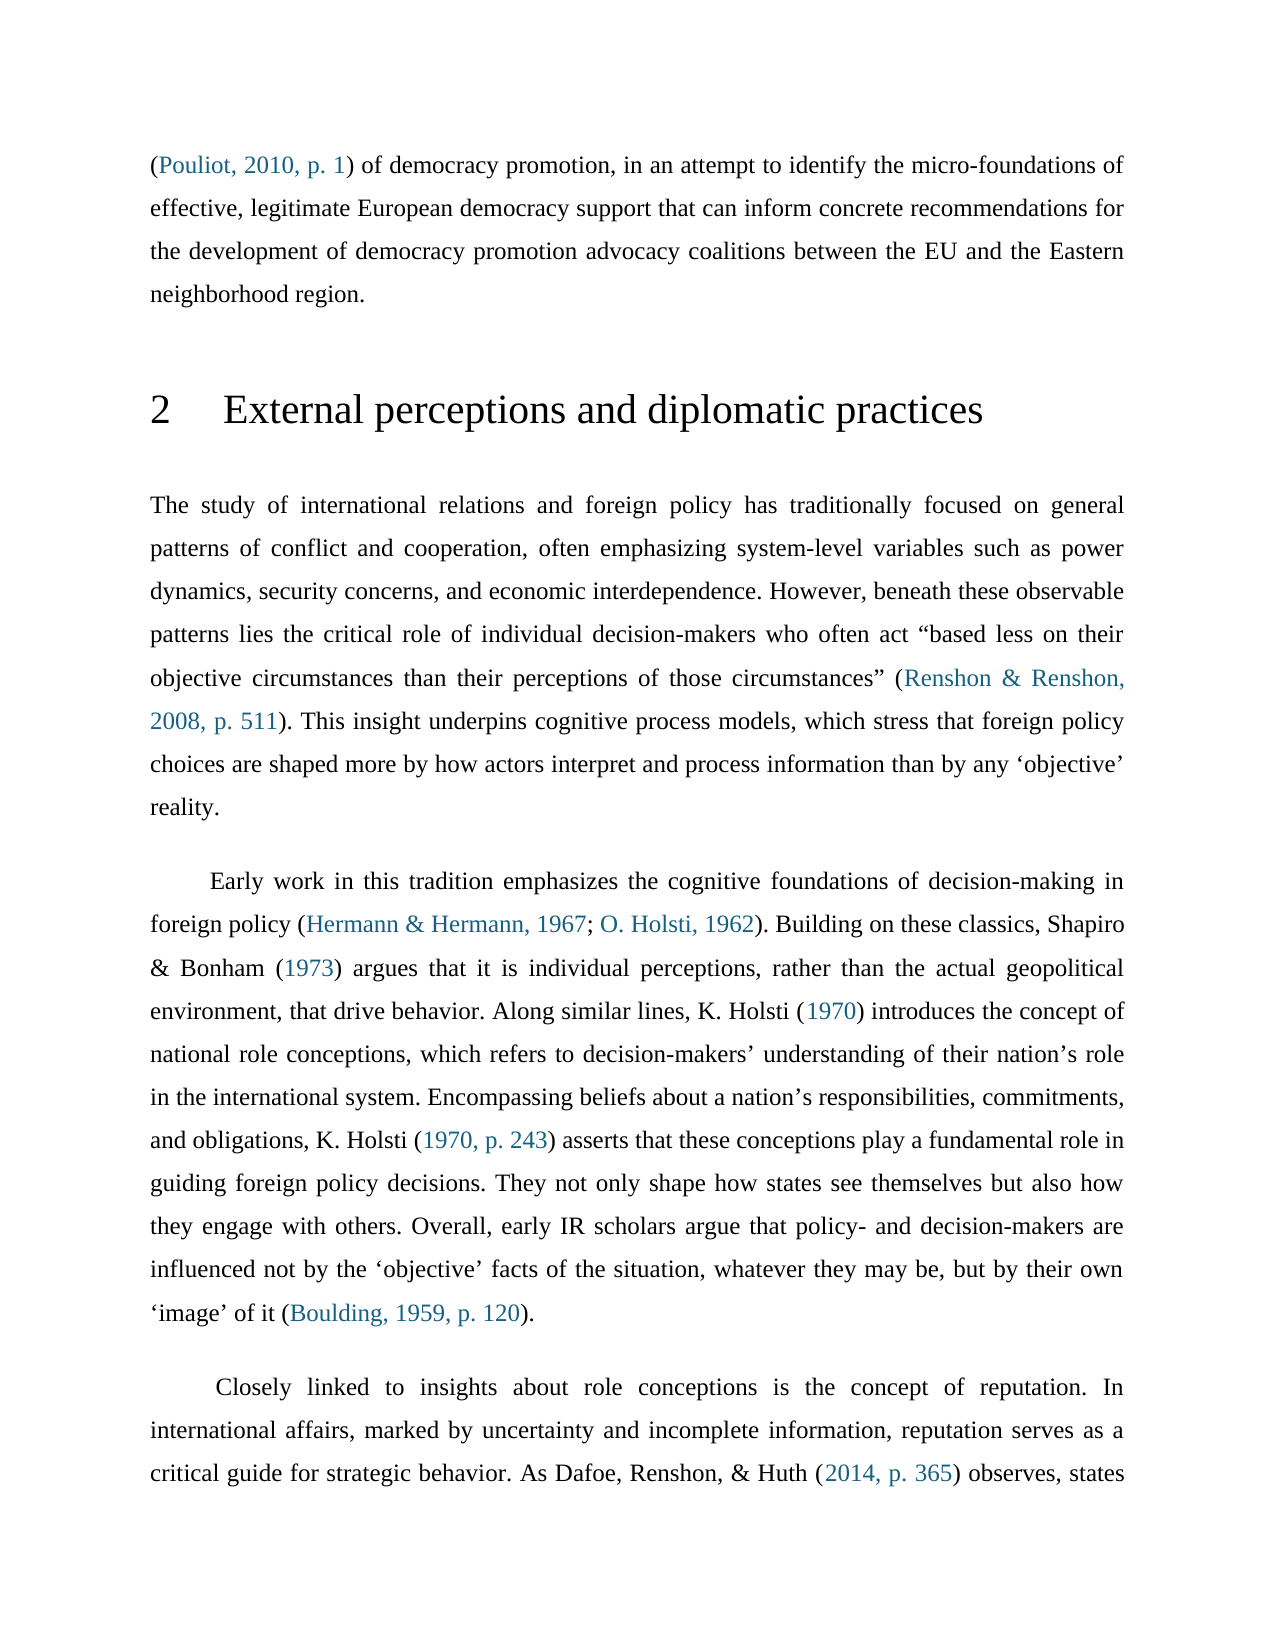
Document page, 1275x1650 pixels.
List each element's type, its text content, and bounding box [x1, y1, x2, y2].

text Early work in this tradition emphasizes the cognitive foundations of decision-making in foreign policy (Hermann & Hermann, 1967; O. Holsti, 1962). Building on these classics, Shapiro & Bonham (1973) argues that it is individual perceptions, rather than the actual geopolitical environment, that drive behavior. Along similar lines, K. Holsti (1970) introduces the concept of national role conceptions, which refers to decision-makers’ understanding of their nation’s role in the international system. Encompassing beliefs about a nation’s responsibilities, commitments, and obligations, K. Holsti (1970, p. 243) asserts that these conceptions play a fundamental role in guiding foreign policy decisions. They not only shape how states see themselves but also how they engage with others. Overall, early IR scholars argue that policy- and decision-makers are influenced not by the ‘objective’ facts of the situation, whatever they may be, but by their own ‘image’ of it (Boulding, 1959, p. 120). [150, 866, 1125, 1326]
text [150, 150, 1125, 308]
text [150, 1372, 1125, 1487]
text The study of international relations and foreign policy has traditionally focused on general patterns of conflict and cooperation, often emphasizing system-level variables such as power dynamics, security concerns, and economic interdependence. However, beneath these observable patterns lies the critical role of individual decision-makers who often act “based less on their objective circumstances than their perceptions of those circumstances” (Renshon & Renshon, 2008, p. 511). This insight underpins cognitive process models, which stress that foreign policy choices are shaped more by how actors interpret and process information than by any ‘objective’ reality. [150, 490, 1125, 821]
subtitle 2 External perceptions and diplomatic practices [150, 385, 1125, 433]
